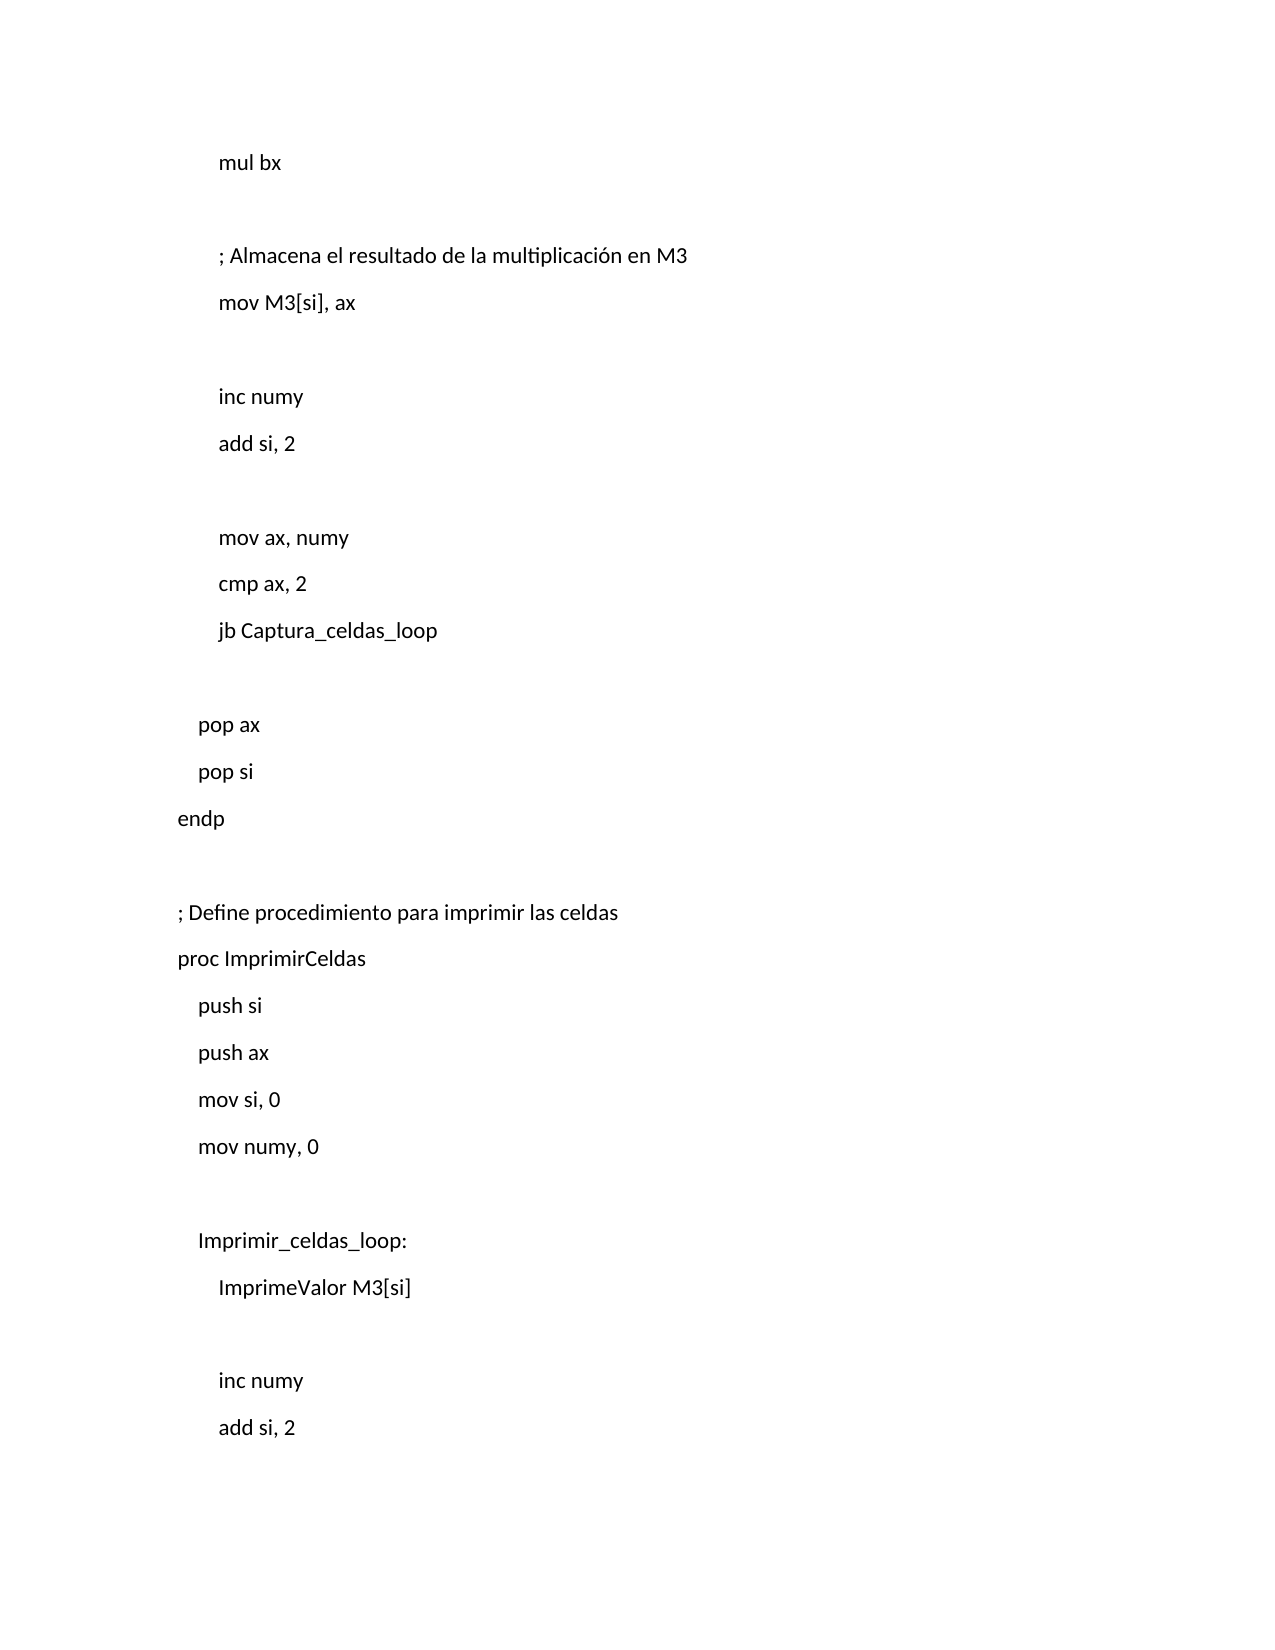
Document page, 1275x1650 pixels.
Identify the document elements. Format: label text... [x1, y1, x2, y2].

text jb Captura_celdas_loop [177, 616, 1098, 644]
text mov ax, numy [177, 523, 1098, 551]
text mul bx [177, 148, 1098, 176]
text push ax [177, 1038, 1098, 1066]
text add si, 2 [177, 1413, 1098, 1441]
text inc numy [177, 1366, 1098, 1394]
text mov M3[si], ax [177, 288, 1098, 316]
text mov numy, 0 [177, 1132, 1098, 1160]
text pop si [177, 757, 1098, 785]
text push si [177, 991, 1098, 1019]
text pop ax [177, 710, 1098, 738]
text ; Define procedimiento para imprimir las celdas [177, 898, 1098, 926]
text mov si, 0 [177, 1085, 1098, 1113]
text cmp ax, 2 [177, 569, 1098, 597]
text inc numy [177, 382, 1098, 410]
text ImprimeValor M3[si] [177, 1273, 1098, 1301]
text ; Almacena el resultado de la multiplicación en M3 [177, 241, 1098, 269]
text endp [177, 804, 1098, 832]
text Imprimir_celdas_loop: [177, 1226, 1098, 1254]
text proc ImprimirCeldas [177, 944, 1098, 972]
text add si, 2 [177, 429, 1098, 457]
